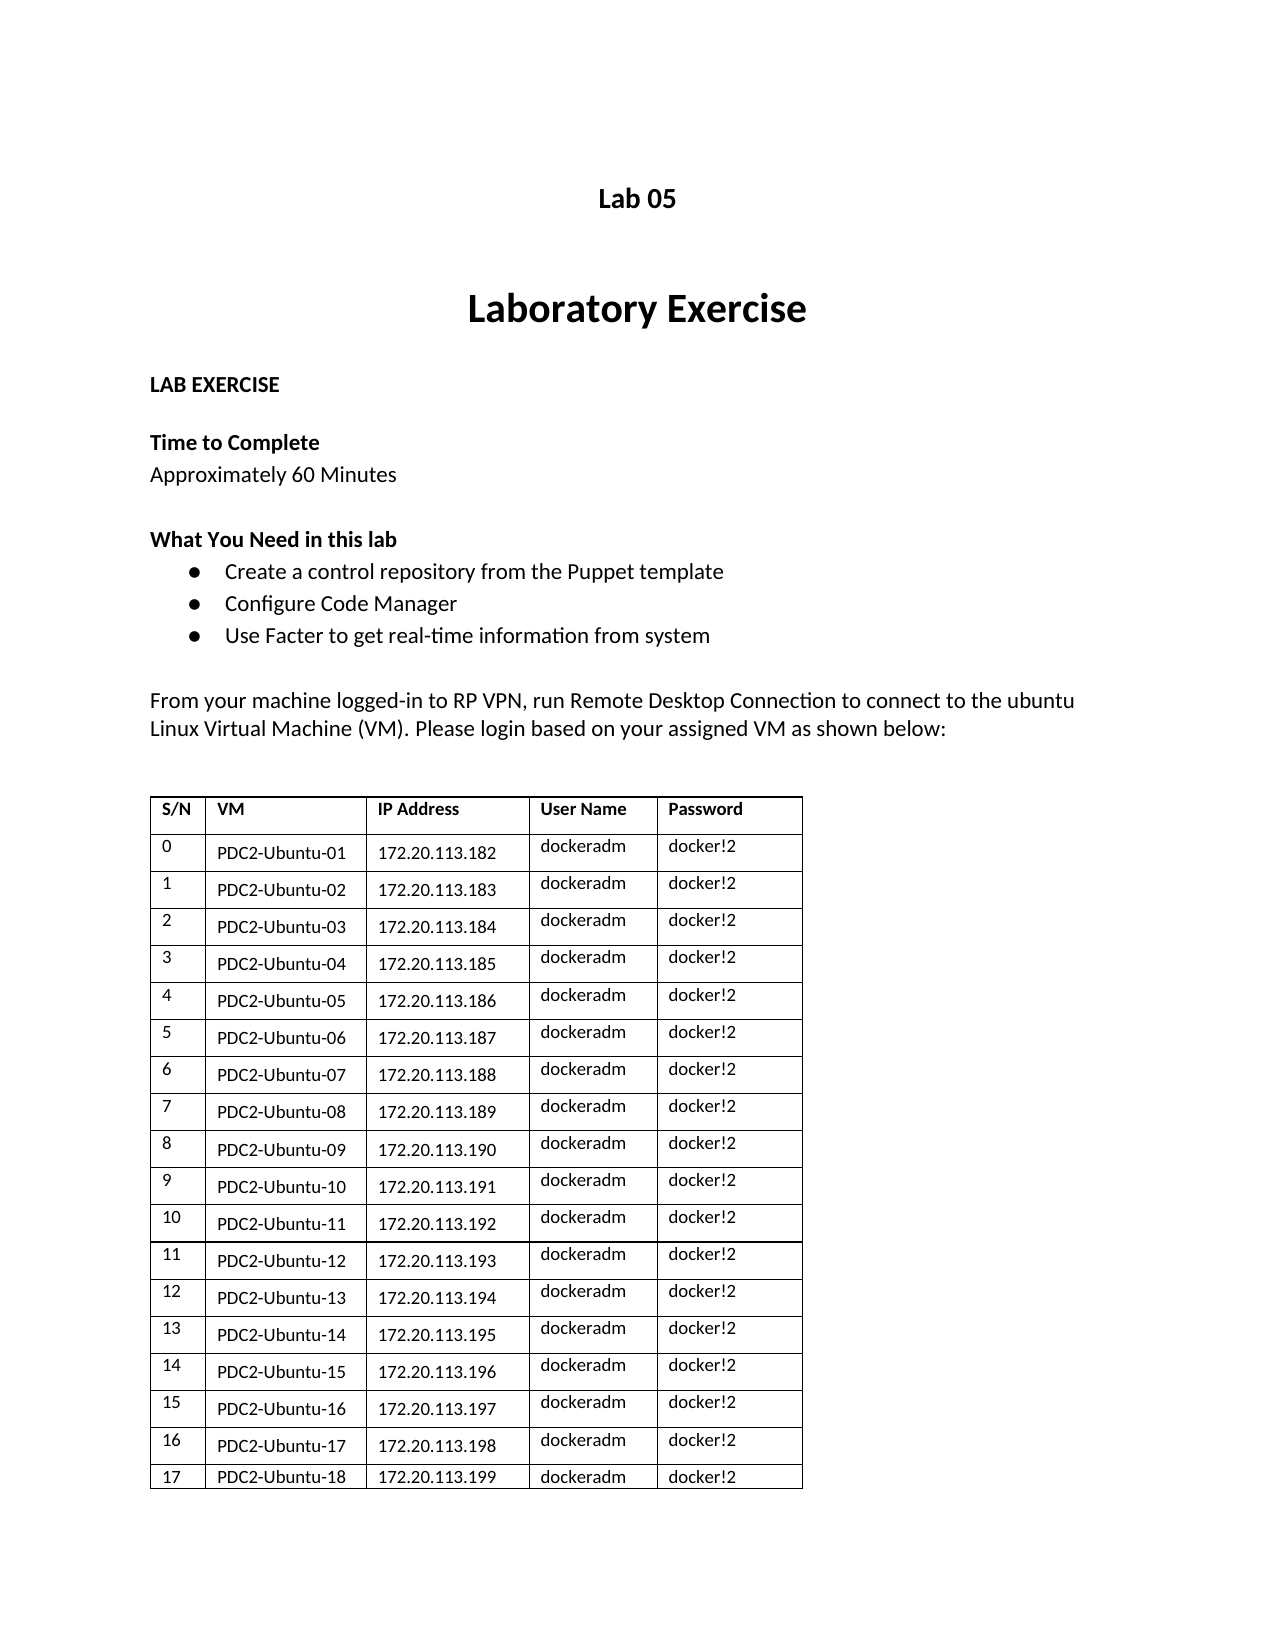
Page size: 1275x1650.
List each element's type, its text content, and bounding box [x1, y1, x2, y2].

table_cell 172.20.113.193 [367, 1243, 529, 1278]
table_cell 11 [151, 1243, 205, 1278]
text From your machine logged-in to RP VPN, run Remote Desktop Connection to connect to the ubuntu Linux Virtual Machine (VM). Please login based on your assigned VM as shown below: [150, 686, 1125, 796]
table_cell 172.20.113.182 [367, 835, 529, 871]
table_cell 172.20.113.189 [367, 1094, 529, 1130]
table_cell 10 [151, 1205, 205, 1241]
table_cell 172.20.113.187 [367, 1020, 529, 1056]
table_cell 3 [151, 946, 205, 982]
table_cell PDC2-Ubuntu-02 [206, 872, 366, 908]
table_cell 172.20.113.188 [367, 1057, 529, 1093]
table_cell docker!2 [658, 1131, 802, 1167]
table_cell 172.20.113.195 [367, 1317, 529, 1353]
text LAB EXERCISE [150, 370, 1125, 398]
table_header User Name [530, 798, 657, 833]
table_cell dockeradm [530, 1131, 657, 1167]
table_cell dockeradm [530, 1391, 657, 1427]
table_cell 13 [151, 1317, 205, 1353]
table_cell PDC2-Ubuntu-14 [206, 1317, 366, 1353]
table_cell docker!2 [658, 983, 802, 1019]
table_cell docker!2 [658, 1057, 802, 1093]
table_cell 172.20.113.197 [367, 1391, 529, 1427]
table_cell dockeradm [530, 1057, 657, 1093]
table_cell PDC2-Ubuntu-12 [206, 1243, 366, 1278]
table_cell docker!2 [658, 1354, 802, 1390]
list Create a control repository from the Puppet template [187, 557, 1125, 585]
table_cell dockeradm [530, 872, 657, 908]
table_cell dockeradm [530, 835, 657, 871]
table_cell dockeradm [530, 946, 657, 982]
table_header IP Address [367, 798, 529, 833]
table_cell 9 [151, 1168, 205, 1204]
table_cell PDC2-Ubuntu-15 [206, 1354, 366, 1390]
table_cell docker!2 [658, 1317, 802, 1353]
table_cell docker!2 [658, 909, 802, 945]
table_cell PDC2-Ubuntu-07 [206, 1057, 366, 1093]
table_cell docker!2 [658, 872, 802, 908]
table_cell 4 [151, 983, 205, 1019]
table_cell dockeradm [530, 1428, 657, 1464]
table_cell 172.20.113.190 [367, 1131, 529, 1167]
table_cell docker!2 [658, 1094, 802, 1130]
table_cell docker!2 [658, 1391, 802, 1427]
table_cell PDC2-Ubuntu-17 [206, 1428, 366, 1464]
table_cell dockeradm [530, 1020, 657, 1056]
table_cell dockeradm [530, 1317, 657, 1353]
table_cell docker!2 [658, 1280, 802, 1316]
table_cell 16 [151, 1428, 205, 1464]
text What You Need in this lab [150, 525, 1125, 553]
table_cell docker!2 [658, 1020, 802, 1056]
table_cell 0 [151, 835, 205, 871]
table_cell dockeradm [530, 1354, 657, 1390]
table_cell docker!2 [658, 1428, 802, 1464]
table_cell dockeradm [530, 909, 657, 945]
table_cell 7 [151, 1094, 205, 1130]
table_cell 14 [151, 1354, 205, 1390]
table_cell 172.20.113.183 [367, 872, 529, 908]
table_cell 172.20.113.199 [367, 1465, 529, 1488]
table_cell PDC2-Ubuntu-10 [206, 1168, 366, 1204]
table_cell dockeradm [530, 1280, 657, 1316]
table_cell 2 [151, 909, 205, 945]
table_cell dockeradm [530, 983, 657, 1019]
text Approximately 60 Minutes [150, 461, 1125, 489]
table_cell PDC2-Ubuntu-16 [206, 1391, 366, 1427]
table_cell docker!2 [658, 1243, 802, 1278]
table_cell 8 [151, 1131, 205, 1167]
table_header S/N [151, 798, 205, 833]
table_cell 172.20.113.198 [367, 1428, 529, 1464]
table_cell 5 [151, 1020, 205, 1056]
text Laboratory Exercise [150, 282, 1125, 332]
table_cell dockeradm [530, 1243, 657, 1278]
table_cell 172.20.113.196 [367, 1354, 529, 1390]
table_cell PDC2-Ubuntu-05 [206, 983, 366, 1019]
table_cell 6 [151, 1057, 205, 1093]
table_cell PDC2-Ubuntu-09 [206, 1131, 366, 1167]
table_cell PDC2-Ubuntu-13 [206, 1280, 366, 1316]
table_header VM [206, 798, 366, 833]
list Configure Code Manager [187, 589, 1125, 617]
table_cell 172.20.113.185 [367, 946, 529, 982]
text Lab 05 [150, 180, 1125, 216]
table_cell 172.20.113.191 [367, 1168, 529, 1204]
table_cell PDC2-Ubuntu-06 [206, 1020, 366, 1056]
table_cell PDC2-Ubuntu-08 [206, 1094, 366, 1130]
table_cell PDC2-Ubuntu-03 [206, 909, 366, 945]
table_cell PDC2-Ubuntu-18 [206, 1465, 366, 1488]
table_cell docker!2 [658, 1168, 802, 1204]
table_cell PDC2-Ubuntu-01 [206, 835, 366, 871]
table_cell PDC2-Ubuntu-04 [206, 946, 366, 982]
text Time to Complete [150, 428, 1125, 456]
table_header Password [658, 798, 802, 833]
table_cell 172.20.113.184 [367, 909, 529, 945]
table_cell docker!2 [658, 1205, 802, 1241]
table_cell PDC2-Ubuntu-11 [206, 1205, 366, 1241]
list Use Facter to get real-time information from system [187, 622, 1125, 649]
table_cell 172.20.113.194 [367, 1280, 529, 1316]
table_cell dockeradm [530, 1465, 657, 1488]
table_cell 172.20.113.186 [367, 983, 529, 1019]
table_cell 12 [151, 1280, 205, 1316]
table_cell docker!2 [658, 946, 802, 982]
table_cell dockeradm [530, 1205, 657, 1241]
table_cell 17 [151, 1465, 205, 1488]
table_cell 172.20.113.192 [367, 1205, 529, 1241]
table_cell 1 [151, 872, 205, 908]
table_cell docker!2 [658, 1465, 802, 1488]
table_cell docker!2 [658, 835, 802, 871]
table_cell dockeradm [530, 1168, 657, 1204]
table_cell 15 [151, 1391, 205, 1427]
table_cell dockeradm [530, 1094, 657, 1130]
